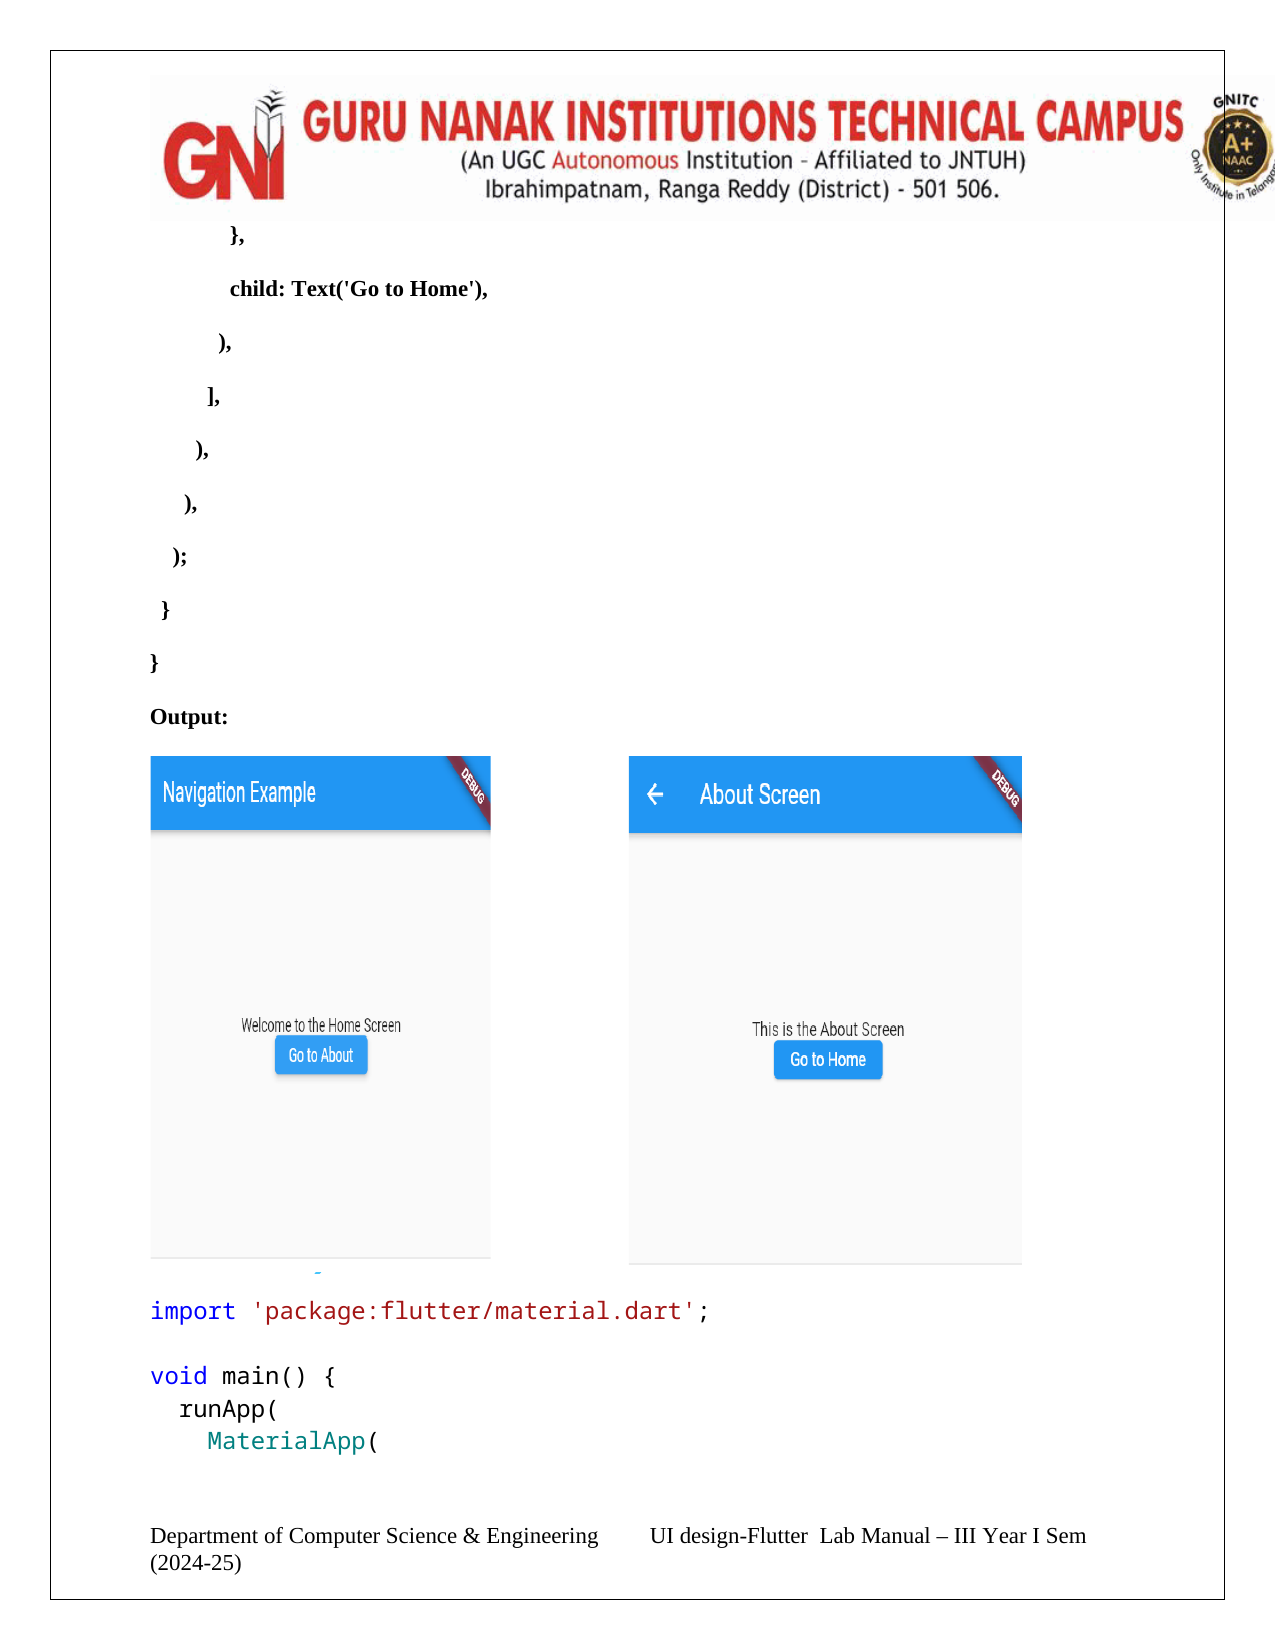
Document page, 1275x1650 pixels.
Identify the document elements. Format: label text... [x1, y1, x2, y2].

text ), [149, 435, 1125, 462]
text }, [149, 221, 1125, 247]
picture [150, 756, 491, 1272]
picture [150, 75, 1224, 221]
text child: Text('Go to Home'), [149, 274, 1125, 301]
text ), [149, 489, 1125, 515]
text MaterialApp( [150, 1424, 1125, 1457]
text } [149, 596, 1125, 622]
picture [1225, 75, 1275, 221]
text ], [149, 382, 1125, 408]
text ), [149, 328, 1125, 354]
text runApp( [150, 1391, 1125, 1424]
picture [628, 756, 1022, 1266]
text import 'package:flutter/material.dart'; [150, 1294, 1125, 1326]
text void main() { [150, 1359, 1125, 1391]
text ); [149, 542, 1125, 569]
text } [149, 649, 1125, 676]
text Output: [149, 703, 1125, 729]
